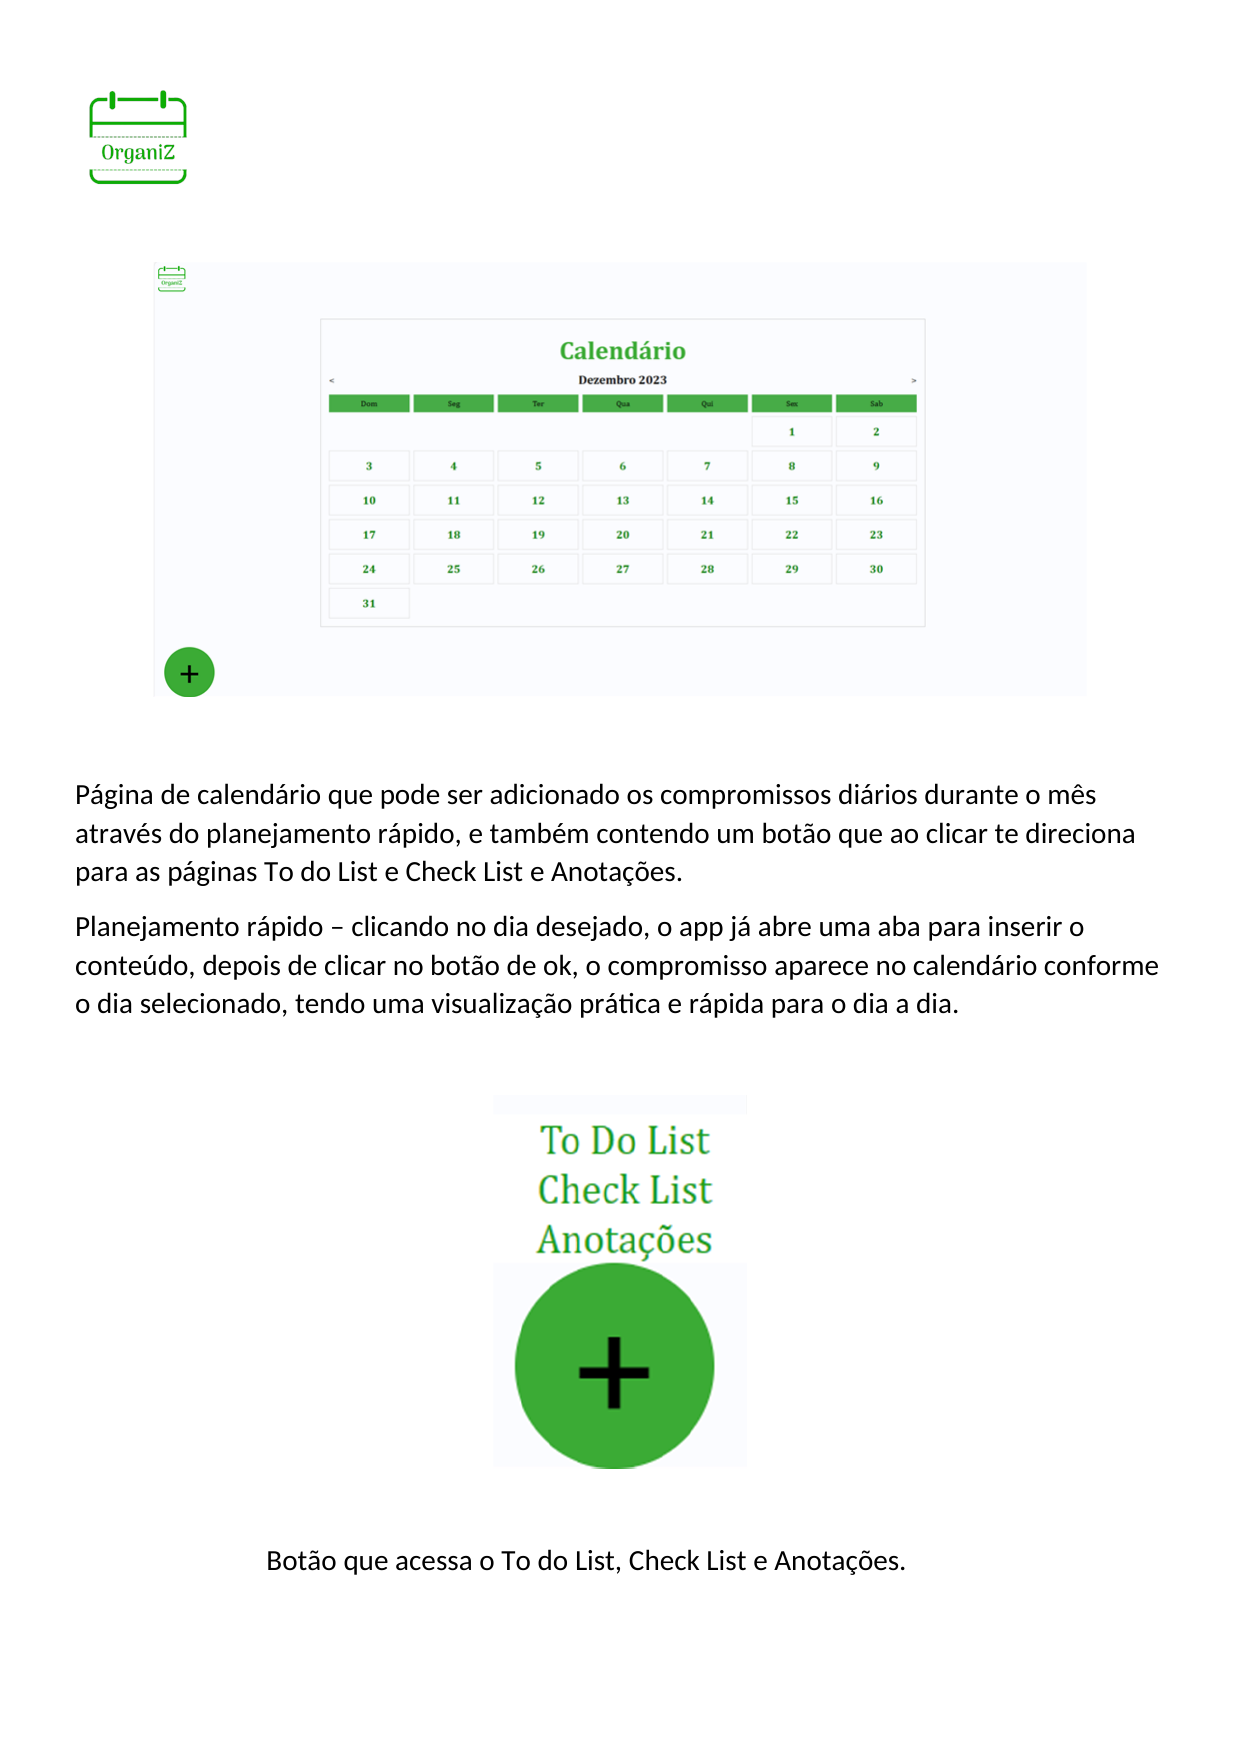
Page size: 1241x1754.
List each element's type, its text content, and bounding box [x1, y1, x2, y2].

picture [493, 1095, 747, 1469]
text Planejamento rápido – clicando no dia desejado, o app já abre uma aba para inserir o conteúdo, depois de clicar no botão de ok, o compromisso aparece no calendário conforme o dia selecionado, tendo uma visualização prática e rápida para o dia a dia. [75, 908, 1165, 1021]
picture [75, 73, 200, 203]
text Página de calendário que pode ser adicionado os compromissos diários durante o mês através do planejamento rápido, e também contendo um botão que ao clicar te direciona para as páginas To do List e Check List e Anotações. [75, 776, 1165, 889]
picture [153, 262, 1087, 697]
text Botão que acessa o To do List, Check List e Anotações. [75, 1542, 1165, 1578]
